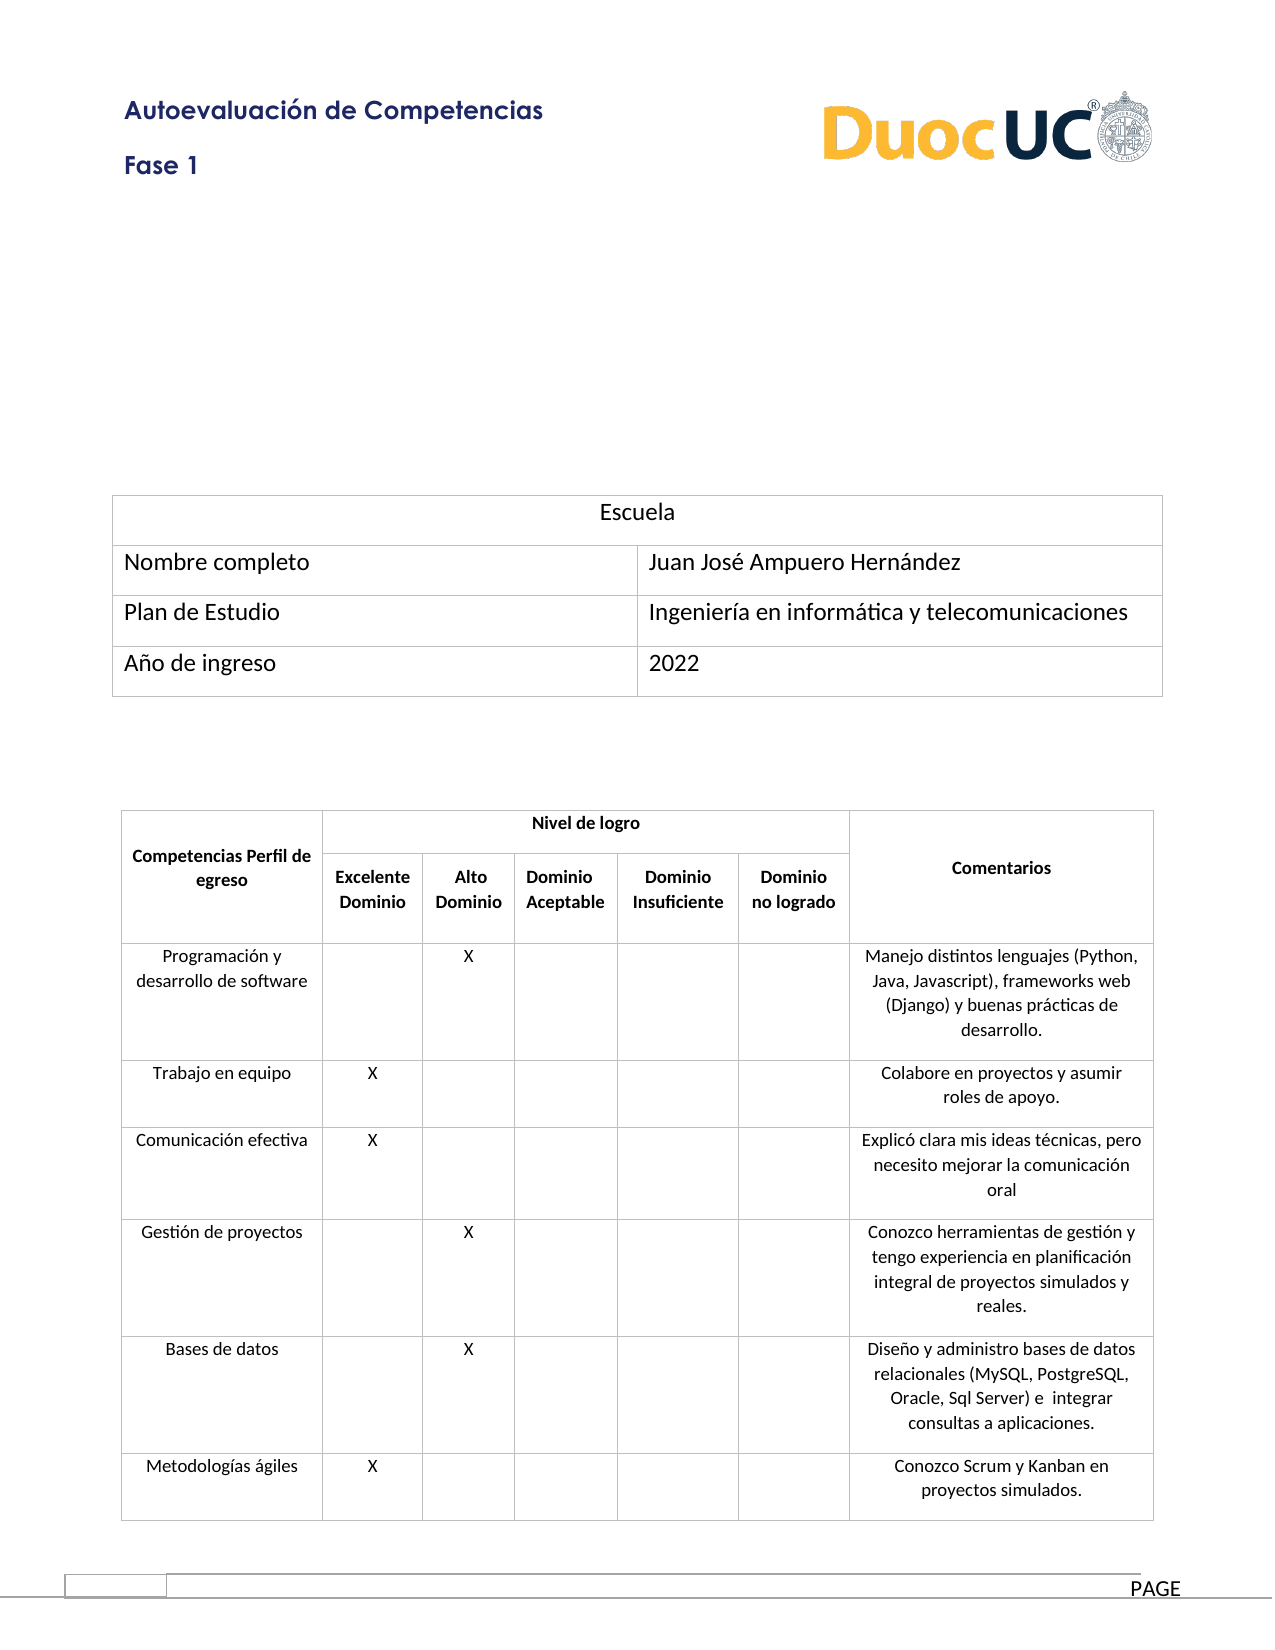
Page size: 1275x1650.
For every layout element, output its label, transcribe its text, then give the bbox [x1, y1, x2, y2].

table_header Escuela [113, 496, 1162, 545]
table_cell Conozco Scrum y Kanban en proyectos simulados. [850, 1454, 1153, 1520]
table_cell Dominio no logrado [739, 854, 849, 943]
table_cell Juan José Ampuero Hernández [638, 546, 1162, 595]
table_cell [423, 1454, 514, 1520]
table_cell [423, 1061, 514, 1127]
table_cell Nombre completo [113, 546, 637, 595]
table_cell [323, 944, 422, 1060]
table_header Nivel de logro [323, 811, 849, 852]
table_cell X [323, 1128, 422, 1219]
table_cell Año de ingreso [113, 647, 637, 696]
table_cell [618, 1061, 738, 1127]
table_cell Conozco herramientas de gestión y tengo experiencia en planificación integral de proyectos simulados y reales. [850, 1220, 1153, 1336]
table_cell [515, 1337, 617, 1453]
table_cell Manejo distintos lenguajes (Python, Java, Javascript), frameworks web (Django) y buenas prácticas de desarrollo. [850, 944, 1153, 1060]
table_cell X [323, 1454, 422, 1520]
table_cell Comunicación efectiva [122, 1128, 322, 1219]
table_cell Diseño y administro bases de datos relacionales (MySQL, PostgreSQL, Oracle, Sql Server) e integrar consultas a aplicaciones. [850, 1337, 1153, 1453]
picture [824, 91, 1152, 162]
table_cell Ingeniería en informática y telecomunicaciones [638, 596, 1162, 646]
table_cell [323, 1337, 422, 1453]
table_cell Colabore en proyectos y asumir roles de apoyo. [850, 1061, 1153, 1127]
table_cell Dominio Aceptable [515, 854, 617, 943]
table_cell [739, 1337, 849, 1453]
table_cell Excelente Dominio [323, 854, 422, 943]
table_cell [739, 1061, 849, 1127]
table_cell Gestión de proyectos [122, 1220, 322, 1336]
table_cell [739, 944, 849, 1060]
table_cell [618, 1220, 738, 1336]
table_cell [618, 1128, 738, 1219]
table_cell [739, 1128, 849, 1219]
table_cell [515, 944, 617, 1060]
table_cell X [323, 1061, 422, 1127]
table_cell X [423, 1220, 514, 1336]
table_cell X [423, 1337, 514, 1453]
table_cell Dominio Insuficiente [618, 854, 738, 943]
table_cell Bases de datos [122, 1337, 322, 1453]
table_cell [618, 1337, 738, 1453]
table_cell [515, 1061, 617, 1127]
table_cell [739, 1220, 849, 1336]
table_cell Programación y desarrollo de software [122, 944, 322, 1060]
table_cell [618, 1454, 738, 1520]
table_cell [515, 1454, 617, 1520]
table_cell Plan de Estudio [113, 596, 637, 646]
table_cell 2022 [638, 647, 1162, 696]
table_cell [423, 1128, 514, 1219]
table_cell [618, 944, 738, 1060]
table_cell Trabajo en equipo [122, 1061, 322, 1127]
table_cell Explicó clara mis ideas técnicas, pero necesito mejorar la comunicación oral [850, 1128, 1153, 1219]
table_header Competencias Perfil de egreso [122, 811, 322, 943]
table_cell [515, 1220, 617, 1336]
table_header Comentarios [850, 811, 1153, 943]
table_cell [739, 1454, 849, 1520]
table_cell [323, 1220, 422, 1336]
table_cell Alto Dominio [423, 854, 514, 943]
table_cell Metodologías ágiles [122, 1454, 322, 1520]
table_cell [515, 1128, 617, 1219]
table_cell X [423, 944, 514, 1060]
